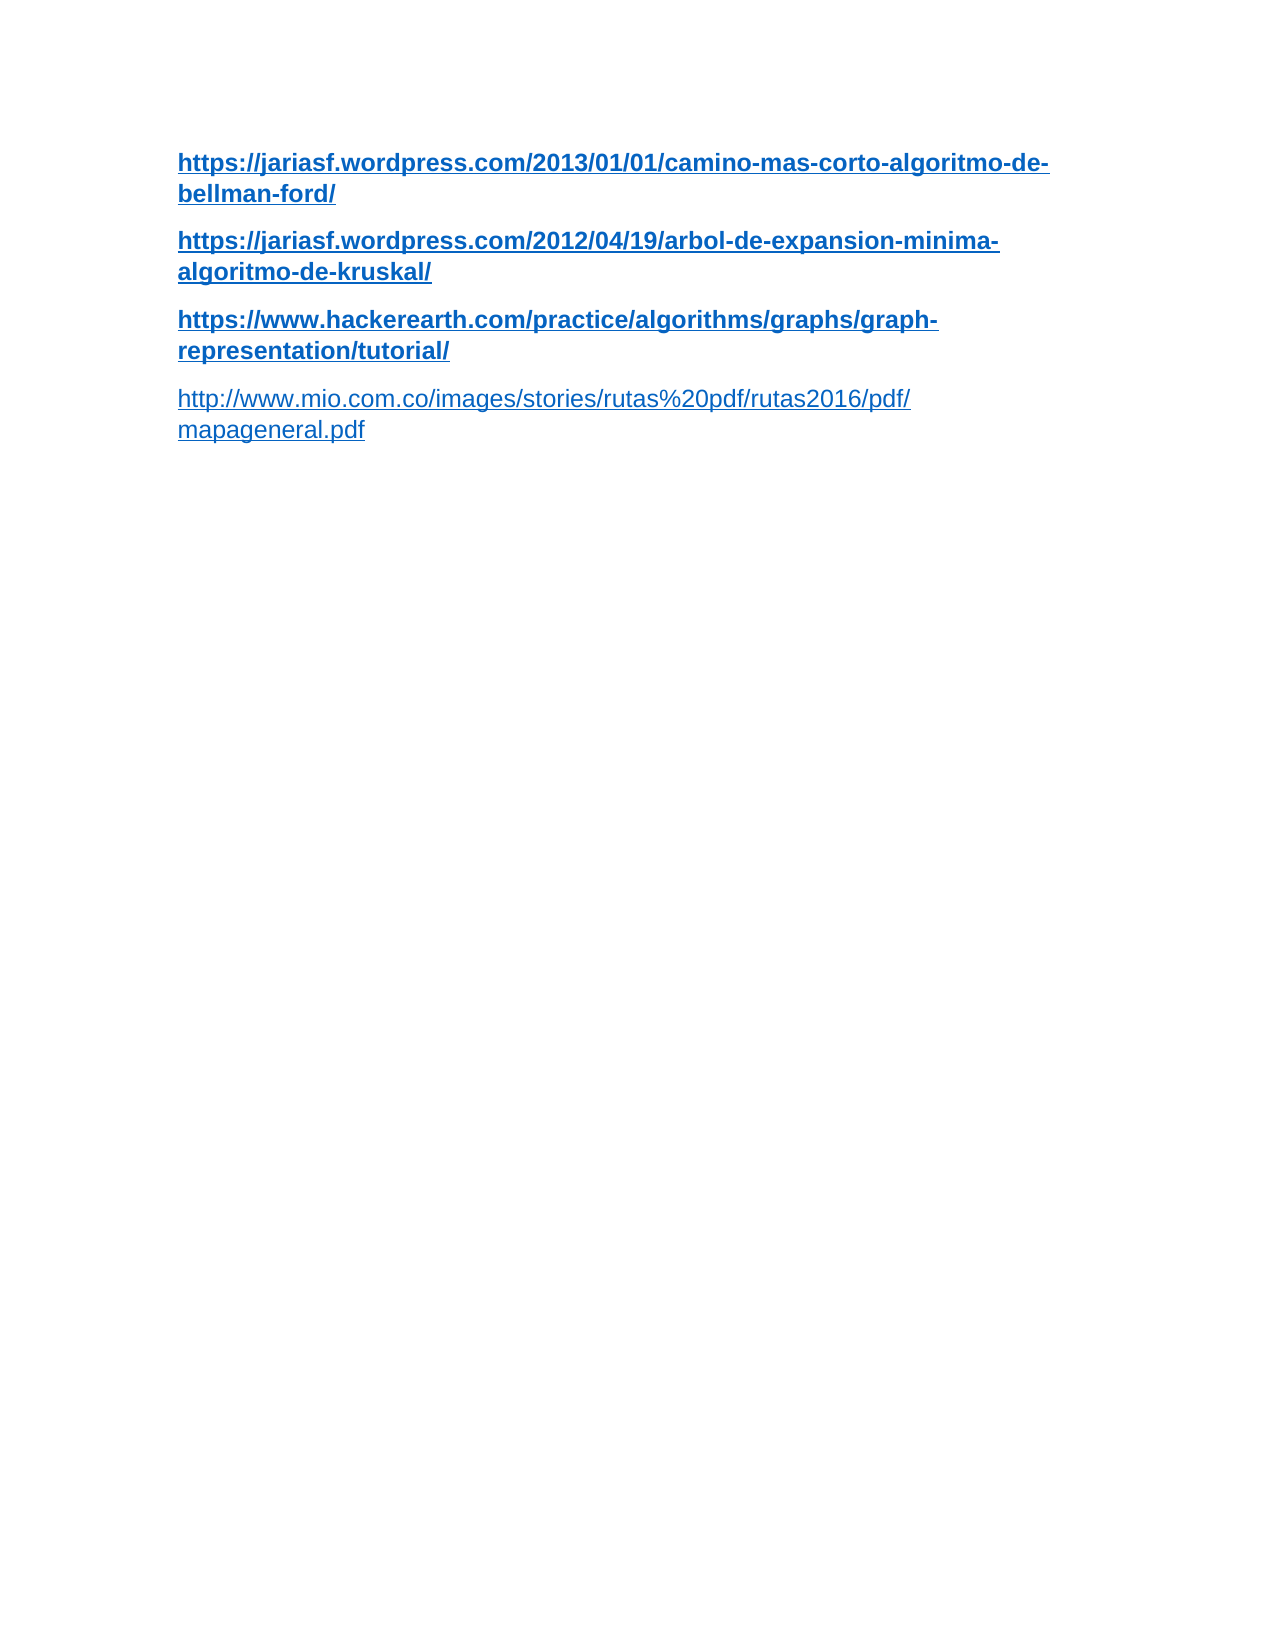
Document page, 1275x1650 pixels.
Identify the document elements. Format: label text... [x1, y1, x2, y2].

text https://jariasf.wordpress.com/2013/01/01/camino-mas-corto-algoritmo-de-bellman-ford/ [177, 148, 1098, 207]
text https://www.hackerearth.com/practice/algorithms/graphs/graph-representation/tutorial/ [177, 305, 1098, 365]
text https://jariasf.wordpress.com/2012/04/19/arbol-de-expansion-minima-algoritmo-de-kruskal/ [177, 226, 1098, 286]
text http://www.mio.com.co/images/stories/rutas%20pdf/rutas2016/pdf/mapageneral.pdf [177, 384, 1098, 444]
